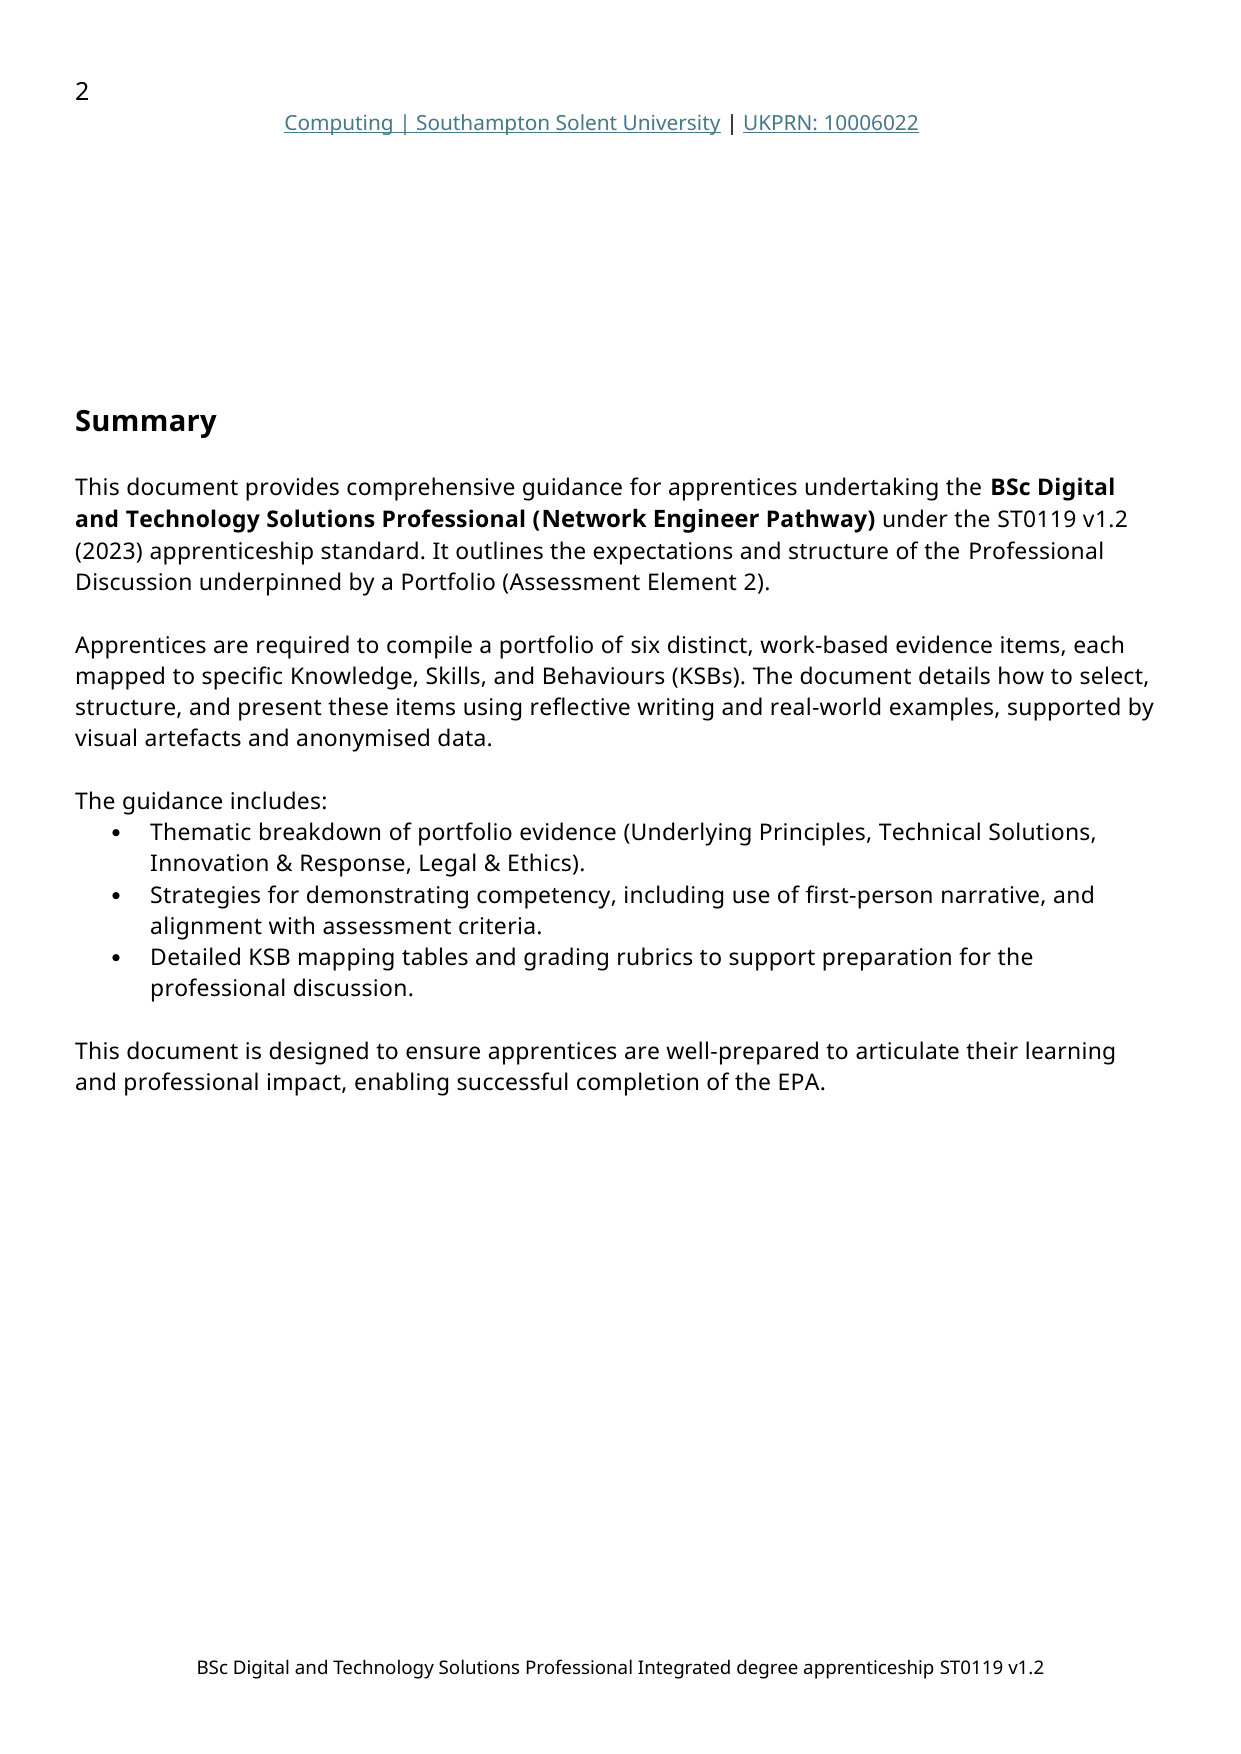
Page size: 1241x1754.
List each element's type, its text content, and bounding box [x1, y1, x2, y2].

text Apprentices are required to compile a portfolio of six distinct, work-based evidence items, each mapped to specific Knowledge, Skills, and Behaviours (KSBs). The document details how to select, structure, and present these items using reflective writing and real-world examples, supported by visual artefacts and anonymised data. [75, 628, 1165, 753]
text Summary [75, 400, 1165, 440]
list Strategies for demonstrating competency, including use of first-person narrative, and alignment with assessment criteria. [112, 878, 1165, 941]
list Thematic breakdown of portfolio evidence (Underlying Principles, Technical Solutions, Innovation & Response, Legal & Ethics). [112, 816, 1165, 878]
text The guidance includes: [75, 785, 1165, 816]
list Detailed KSB mapping tables and grading rubrics to support preparation for the professional discussion. [112, 941, 1165, 1003]
text This document is designed to ensure apprentices are well-prepared to articulate their learning and professional impact, enabling successful completion of the EPA. [75, 1035, 1165, 1097]
text This document provides comprehensive guidance for apprentices undertaking the BSc Digital and Technology Solutions Professional (Network Engineer Pathway) under the ST0119 v1.2 (2023) apprenticeship standard. It outlines the expectations and structure of the Professional Discussion underpinned by a Portfolio (Assessment Element 2). [75, 471, 1165, 597]
